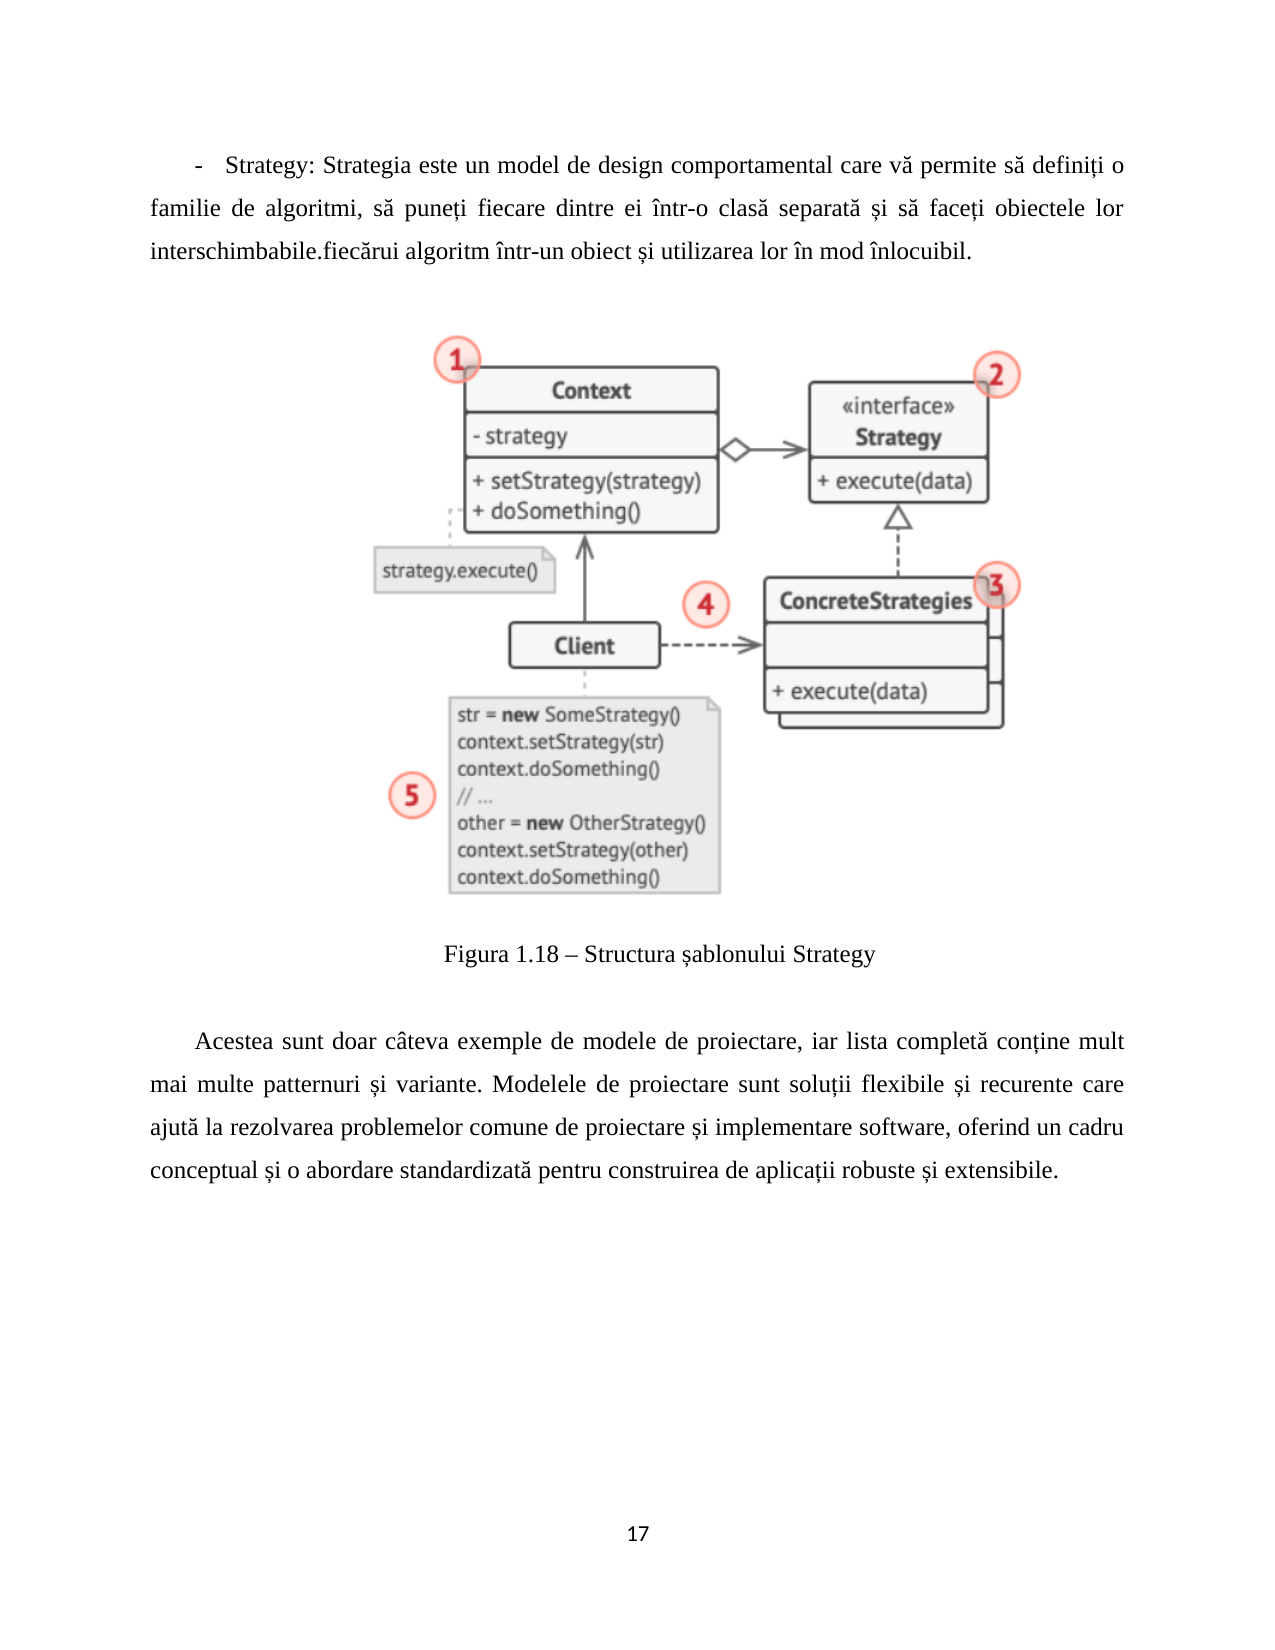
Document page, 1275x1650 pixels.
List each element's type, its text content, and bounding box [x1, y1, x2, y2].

list Strategy: Strategia este un model de design comportamental care vă permite să definiți o familie de algoritmi, să puneți fiecare dintre ei într-o clasă separată și să faceți obiectele lor interschimbabile.fiecărui algoritm într-un obiect și utilizarea lor în mod înlocuibil. [150, 150, 1125, 193]
text Acestea sunt doar câteva exemple de modele de proiectare, iar lista completă conține mult mai multe patternuri și variante. Modelele de proiectare sunt soluții flexibile și recurente care ajută la rezolvarea problemelor comune de proiectare și implementare software, oferind un cadru conceptual și o abordare standardizată pentru construirea de aplicații robuste și extensibile. [150, 1026, 1125, 1184]
text Figura 1.18 – Structura șablonului Strategy [150, 939, 1125, 968]
list Strategy: Strategia este un model de design comportamental care vă permite să definiți o familie de algoritmi, să puneți fiecare dintre ei într-o clasă separată și să faceți obiectele lor interschimbabile.fiecărui algoritm într-un obiect și utilizarea lor în mod înlocuibil. [150, 222, 1125, 265]
picture [264, 279, 1055, 926]
